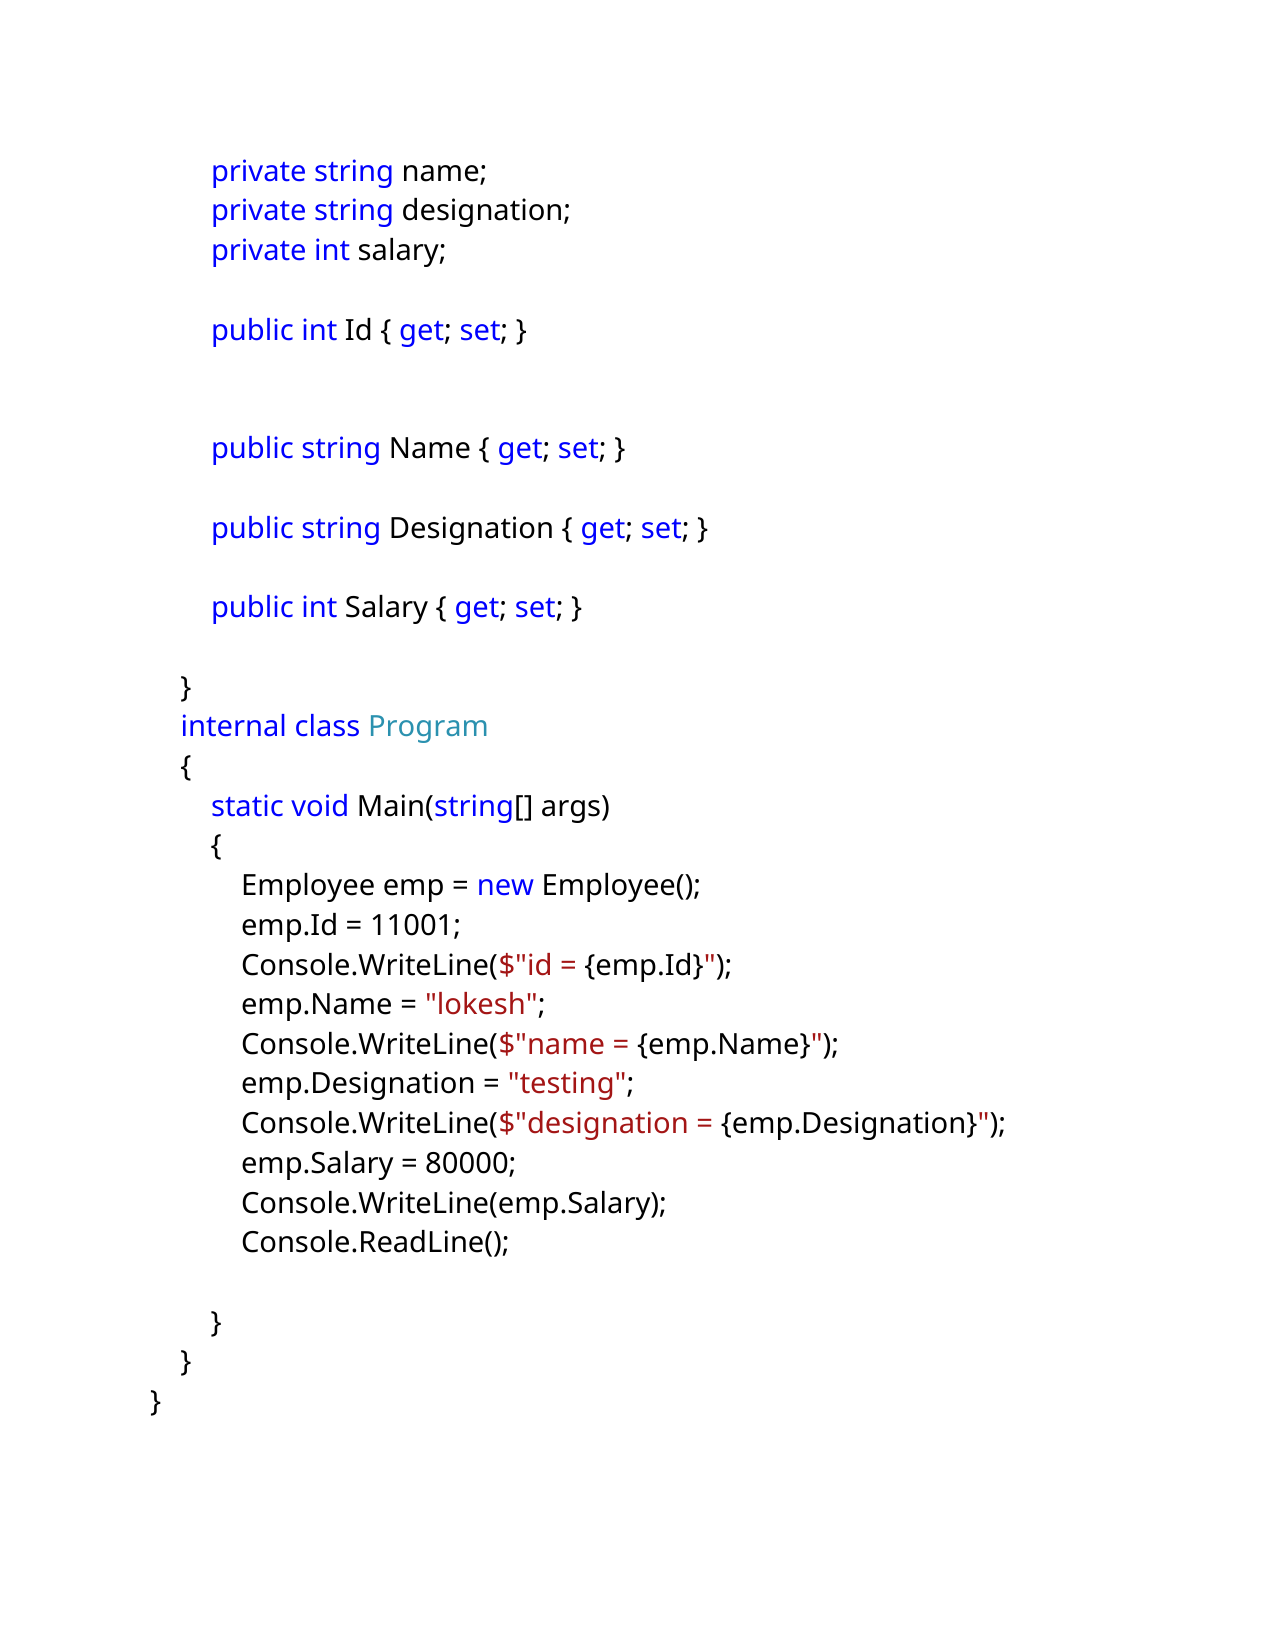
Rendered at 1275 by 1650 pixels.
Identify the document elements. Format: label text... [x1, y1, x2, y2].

text private string name; [150, 150, 1125, 190]
text private int salary; [150, 229, 1125, 269]
text emp.Salary = 80000; [150, 1142, 1125, 1182]
text } [150, 666, 1125, 706]
text static void Main(string[] args) [150, 785, 1125, 825]
text Console.WriteLine($"id = {emp.Id}"); [150, 944, 1125, 983]
text private string designation; [150, 190, 1125, 229]
text Employee emp = new Employee(); [150, 864, 1125, 904]
text } [150, 1341, 1125, 1380]
text public int Id { get; set; } [150, 309, 1125, 348]
text emp.Designation = "testing"; [150, 1063, 1125, 1102]
text Console.ReadLine(); [150, 1222, 1125, 1261]
text internal class Program [150, 706, 1125, 745]
text public string Name { get; set; } [150, 428, 1125, 467]
text { [150, 745, 1125, 785]
text Console.WriteLine($"designation = {emp.Designation}"); [150, 1102, 1125, 1142]
text { [150, 825, 1125, 864]
text public int Salary { get; set; } [150, 587, 1125, 626]
text Console.WriteLine($"name = {emp.Name}"); [150, 1023, 1125, 1063]
text } [150, 1380, 1125, 1420]
text Console.WriteLine(emp.Salary); [150, 1182, 1125, 1222]
text emp.Name = "lokesh"; [150, 983, 1125, 1023]
text emp.Id = 11001; [150, 904, 1125, 944]
text public string Designation { get; set; } [150, 507, 1125, 547]
text } [150, 1301, 1125, 1341]
